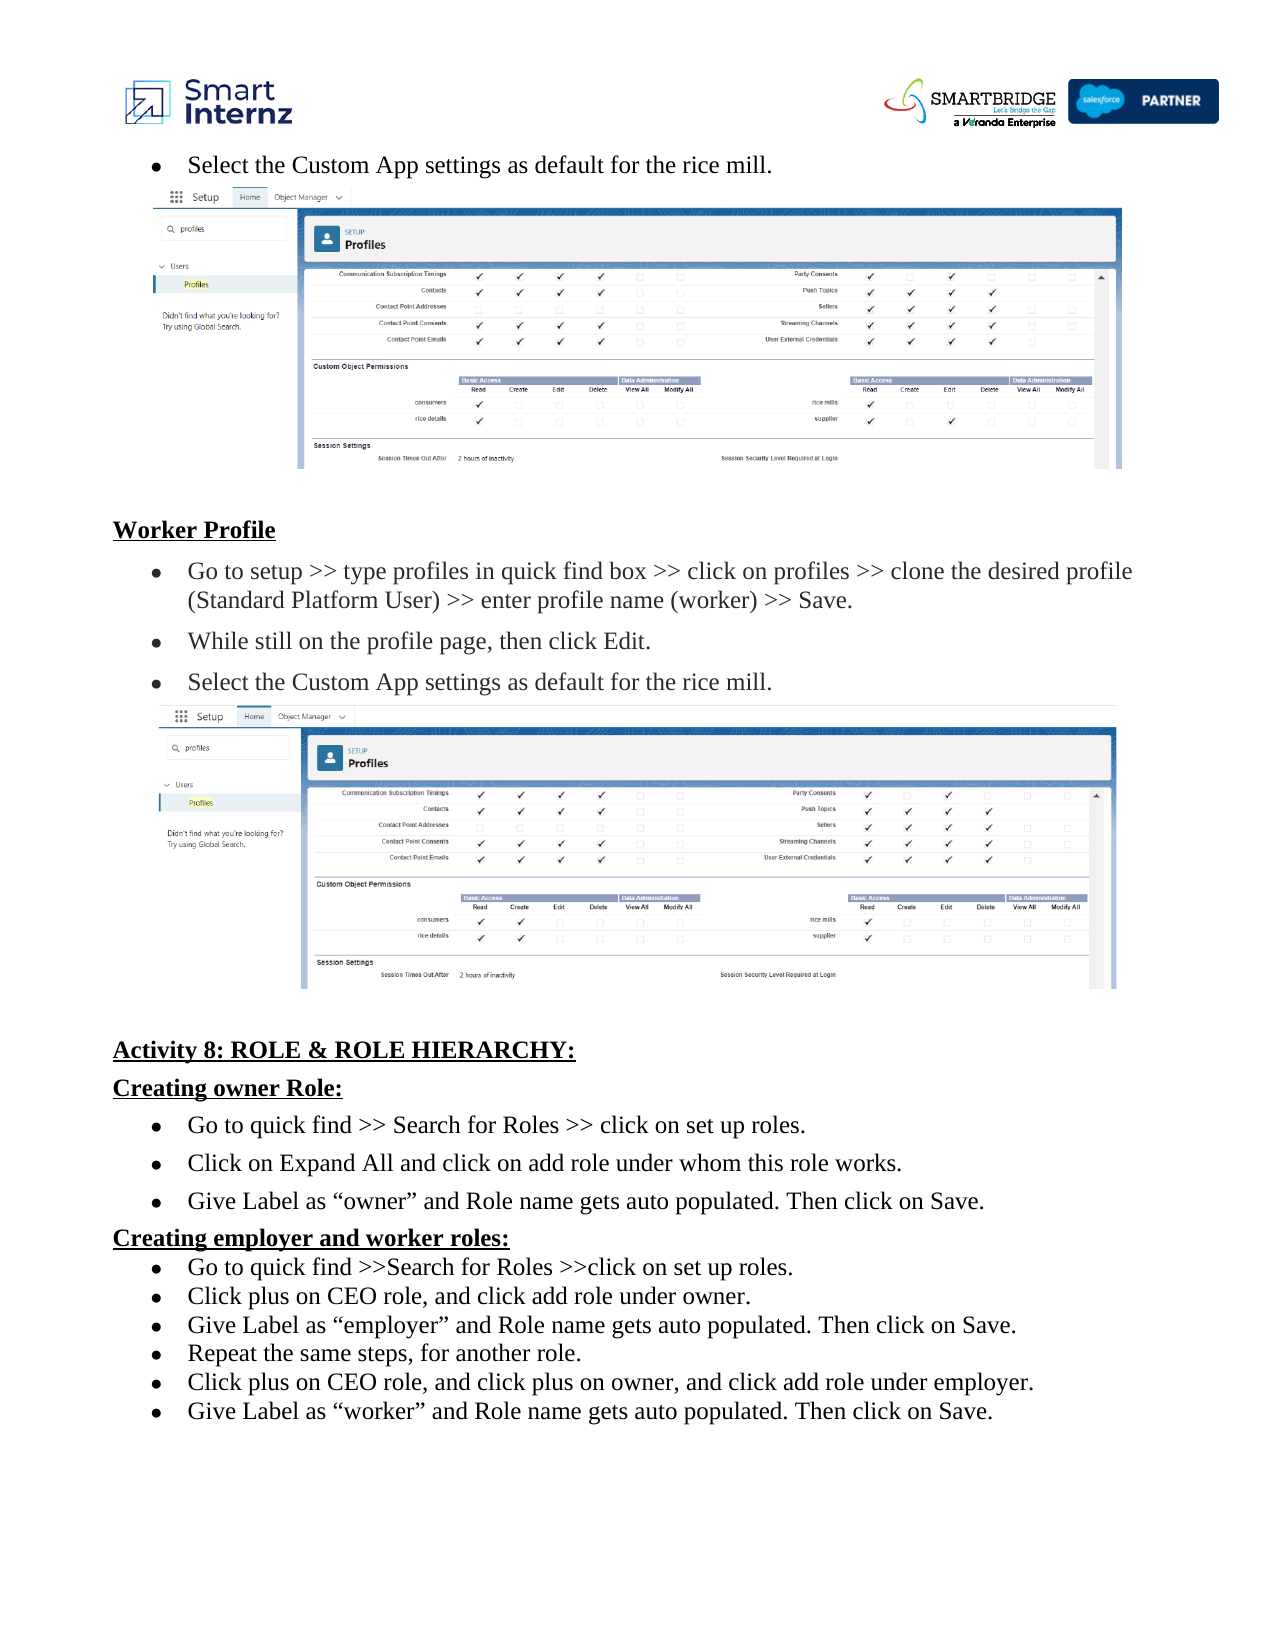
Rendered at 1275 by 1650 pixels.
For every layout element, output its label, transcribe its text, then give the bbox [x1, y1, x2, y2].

list Give Label as “owner” and Role name gets auto populated. Then click on Save. [150, 1186, 1162, 1214]
text Creating owner Role: [112, 1073, 1162, 1102]
subtitle Select the Custom App settings as default for the rice mill. [150, 667, 1162, 696]
list Give Label as “employer” and Role name gets auto populated. Then click on Save. [150, 1310, 1162, 1338]
list Go to quick find >> Search for Roles >> click on set up roles. [150, 1111, 1162, 1139]
text Activity 8: ROLE & ROLE HIERARCHY: [112, 1035, 1162, 1064]
subtitle While still on the profile page, then click Edit. [150, 626, 1162, 655]
list Give Label as “worker” and Role name gets auto populated. Then click on Save. [150, 1396, 1162, 1425]
list Click plus on CEO role, and click plus on owner, and click add role under employer. [150, 1367, 1162, 1396]
list Click plus on CEO role, and click add role under owner. [150, 1281, 1162, 1310]
text Worker Profile [112, 515, 1162, 543]
picture [153, 187, 1122, 469]
list Select the Custom App settings as default for the rice mill. [150, 150, 1162, 179]
subtitle Go to setup >> type profiles in quick find box >> click on profiles >> clone the desired profile (Standard Platform User) >> enter profile name (worker) >> Save. [150, 556, 1162, 613]
text Creating employer and worker roles: [112, 1223, 1162, 1252]
picture [158, 705, 1117, 989]
list Click on Expand All and click on add role under whom this role works. [150, 1148, 1162, 1177]
list Repeat the same steps, for another role. [150, 1338, 1162, 1367]
picture [120, 79, 297, 124]
picture [875, 73, 1219, 132]
list Go to quick find >>Search for Roles >>click on set up roles. [150, 1252, 1162, 1281]
